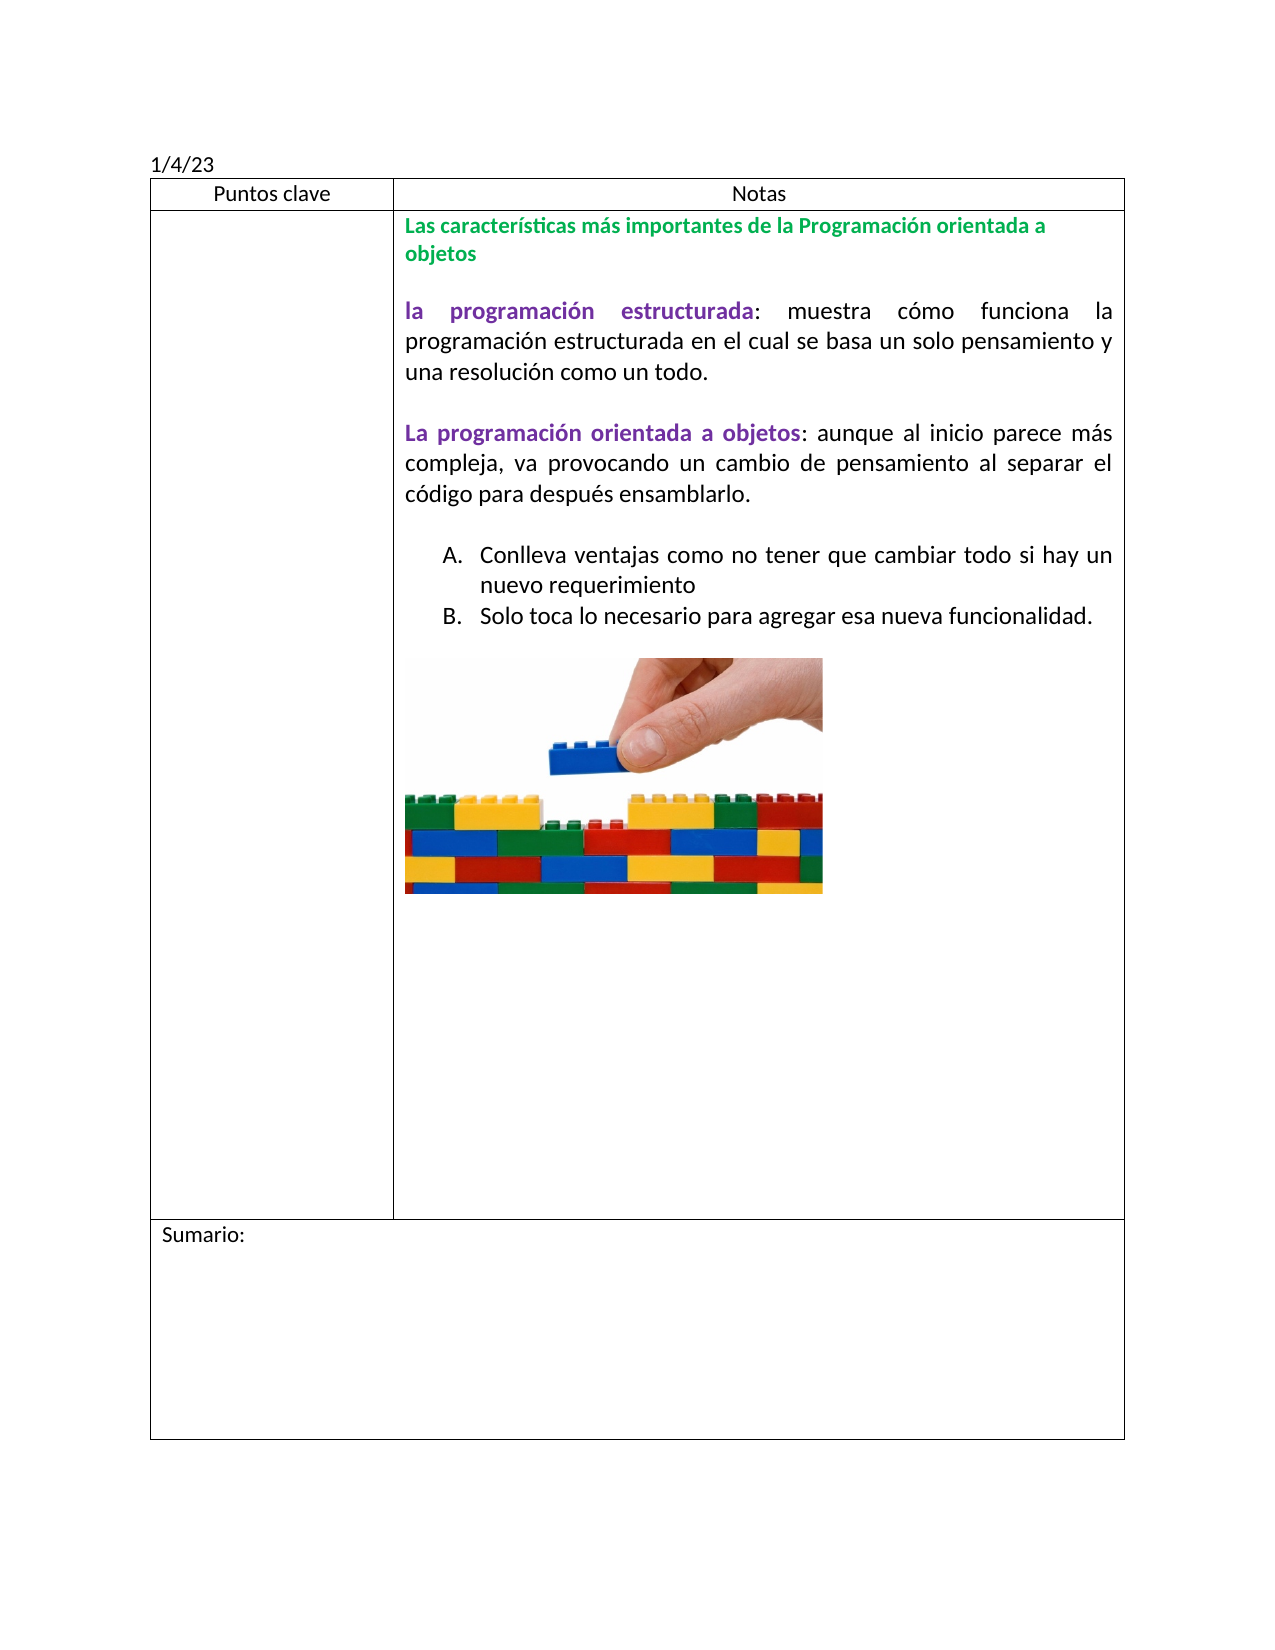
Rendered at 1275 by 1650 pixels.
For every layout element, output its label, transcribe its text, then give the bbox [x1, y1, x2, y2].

table_header Notas [394, 179, 1124, 210]
table_cell Las características más importantes de la Programación orientada a objetos la programación estructurada: muestra cómo funciona la programación estructurada en el cual se basa un solo pensamiento y una resolución como un todo. La programación orientada a objetos: aunque al inicio parece más compleja, va provocando un cambio de pensamiento al separar el código para después ensamblarlo. Conlleva ventajas como no tener que cambiar todo si hay un nuevo requerimiento Solo toca lo necesario para agregar esa nueva funcionalidad. [394, 211, 1124, 1219]
text 1/4/23 [150, 150, 1125, 178]
picture [405, 658, 823, 894]
table_header Puntos clave [151, 179, 393, 210]
table_cell [151, 211, 393, 1219]
table_cell Sumario: [151, 1220, 1124, 1438]
